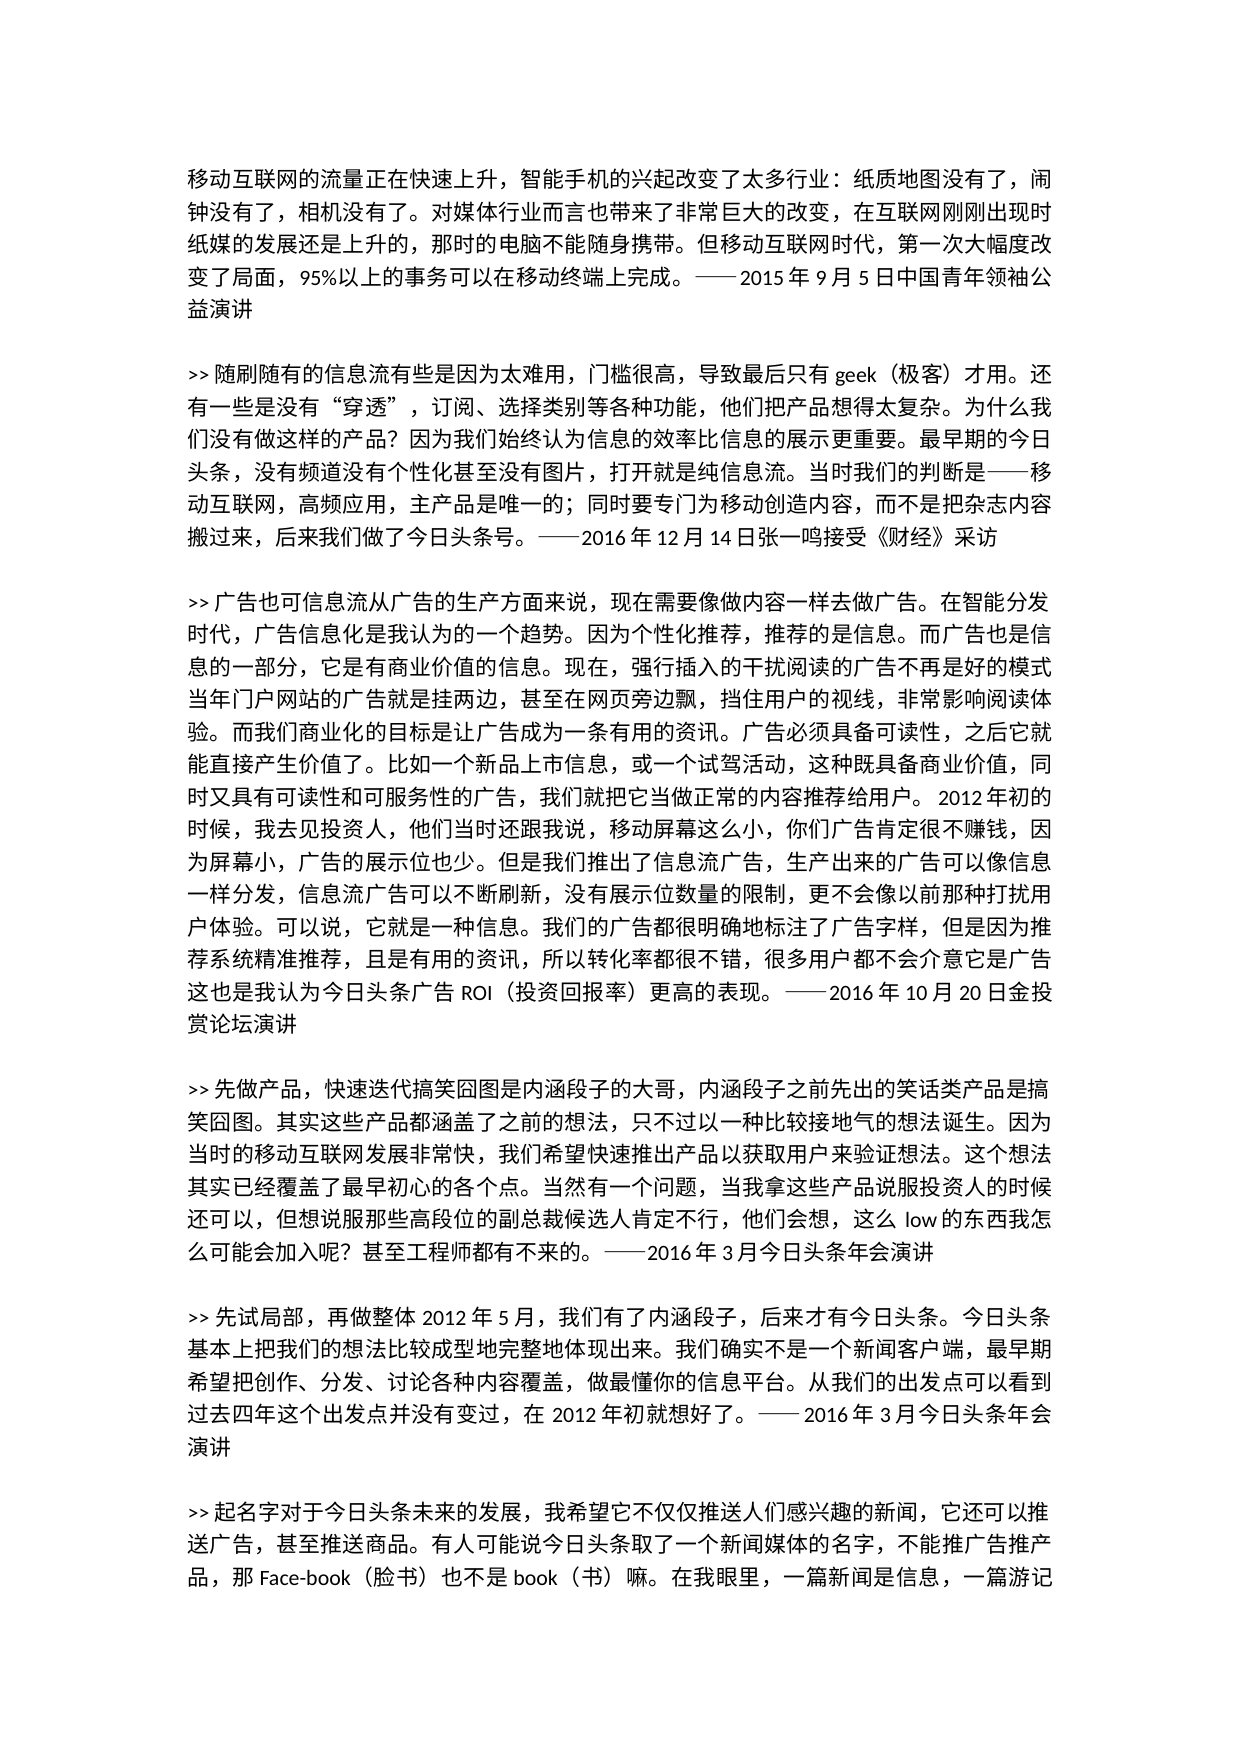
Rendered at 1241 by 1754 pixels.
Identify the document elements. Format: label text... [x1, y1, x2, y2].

text >> 先试局部，再做整体2012年5月，我们有了内涵段子，后来才有今日头条。今日头条基本上把我们的想法比较成型地完整地体现出来。我们确实不是一个新闻客户端，最早期希望把创作、分发、讨论各种内容覆盖，做最懂你的信息平台。从我们的出发点可以看到，过去四年这个出发点并没有变过，在2012年初就想好了。——2016年3月今日头条年会演讲 [187, 1299, 1053, 1462]
text >> 随刷随有的信息流有些是因为太难用，门槛很高，导致最后只有geek（极客）才用。还有一些是没有“穿透”，订阅、选择类别等各种功能，他们把产品想得太复杂。为什么我们没有做这样的产品？因为我们始终认为信息的效率比信息的展示更重要。最早期的今日头条，没有频道没有个性化甚至没有图片，打开就是纯信息流。当时我们的判断是——移动互联网，高频应用，主产品是唯一的；同时要专门为移动创造内容，而不是把杂志内容搬过来，后来我们做了今日头条号。——2016年12月14日张一鸣接受《财经》采访 [187, 357, 1053, 552]
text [187, 162, 1053, 324]
text >> 先做产品，快速迭代搞笑囧图是内涵段子的大哥，内涵段子之前先出的笑话类产品是搞笑囧图。其实这些产品都涵盖了之前的想法，只不过以一种比较接地气的想法诞生。因为当时的移动互联网发展非常快，我们希望快速推出产品以获取用户来验证想法。这个想法其实已经覆盖了最早初心的各个点。当然有一个问题，当我拿这些产品说服投资人的时候还可以，但想说服那些高段位的副总裁候选人肯定不行，他们会想，这么low的东西我怎么可能会加入呢？甚至工程师都有不来的。——2016年3月今日头条年会演讲 [187, 1072, 1053, 1267]
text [187, 1494, 1053, 1592]
text >> 广告也可信息流从广告的生产方面来说，现在需要像做内容一样去做广告。在智能分发时代，广告信息化是我认为的一个趋势。因为个性化推荐，推荐的是信息。而广告也是信息的一部分，它是有商业价值的信息。现在，强行插入的干扰阅读的广告不再是好的模式。当年门户网站的广告就是挂两边，甚至在网页旁边飘，挡住用户的视线，非常影响阅读体验。而我们商业化的目标是让广告成为一条有用的资讯。广告必须具备可读性，之后它就能直接产生价值了。比如一个新品上市信息，或一个试驾活动，这种既具备商业价值，同时又具有可读性和可服务性的广告，我们就把它当做正常的内容推荐给用户。2012年初的时候，我去见投资人，他们当时还跟我说，移动屏幕这么小，你们广告肯定很不赚钱，因为屏幕小，广告的展示位也少。但是我们推出了信息流广告，生产出来的广告可以像信息一样分发，信息流广告可以不断刷新，没有展示位数量的限制，更不会像以前那种打扰用户体验。可以说，它就是一种信息。我们的广告都很明确地标注了广告字样，但是因为推荐系统精准推荐，且是有用的资讯，所以转化率都很不错，很多用户都不会介意它是广告。这也是我认为今日头条广告ROI（投资回报率）更高的表现。——2016年10月20日金投赏论坛演讲 [187, 584, 1053, 1039]
